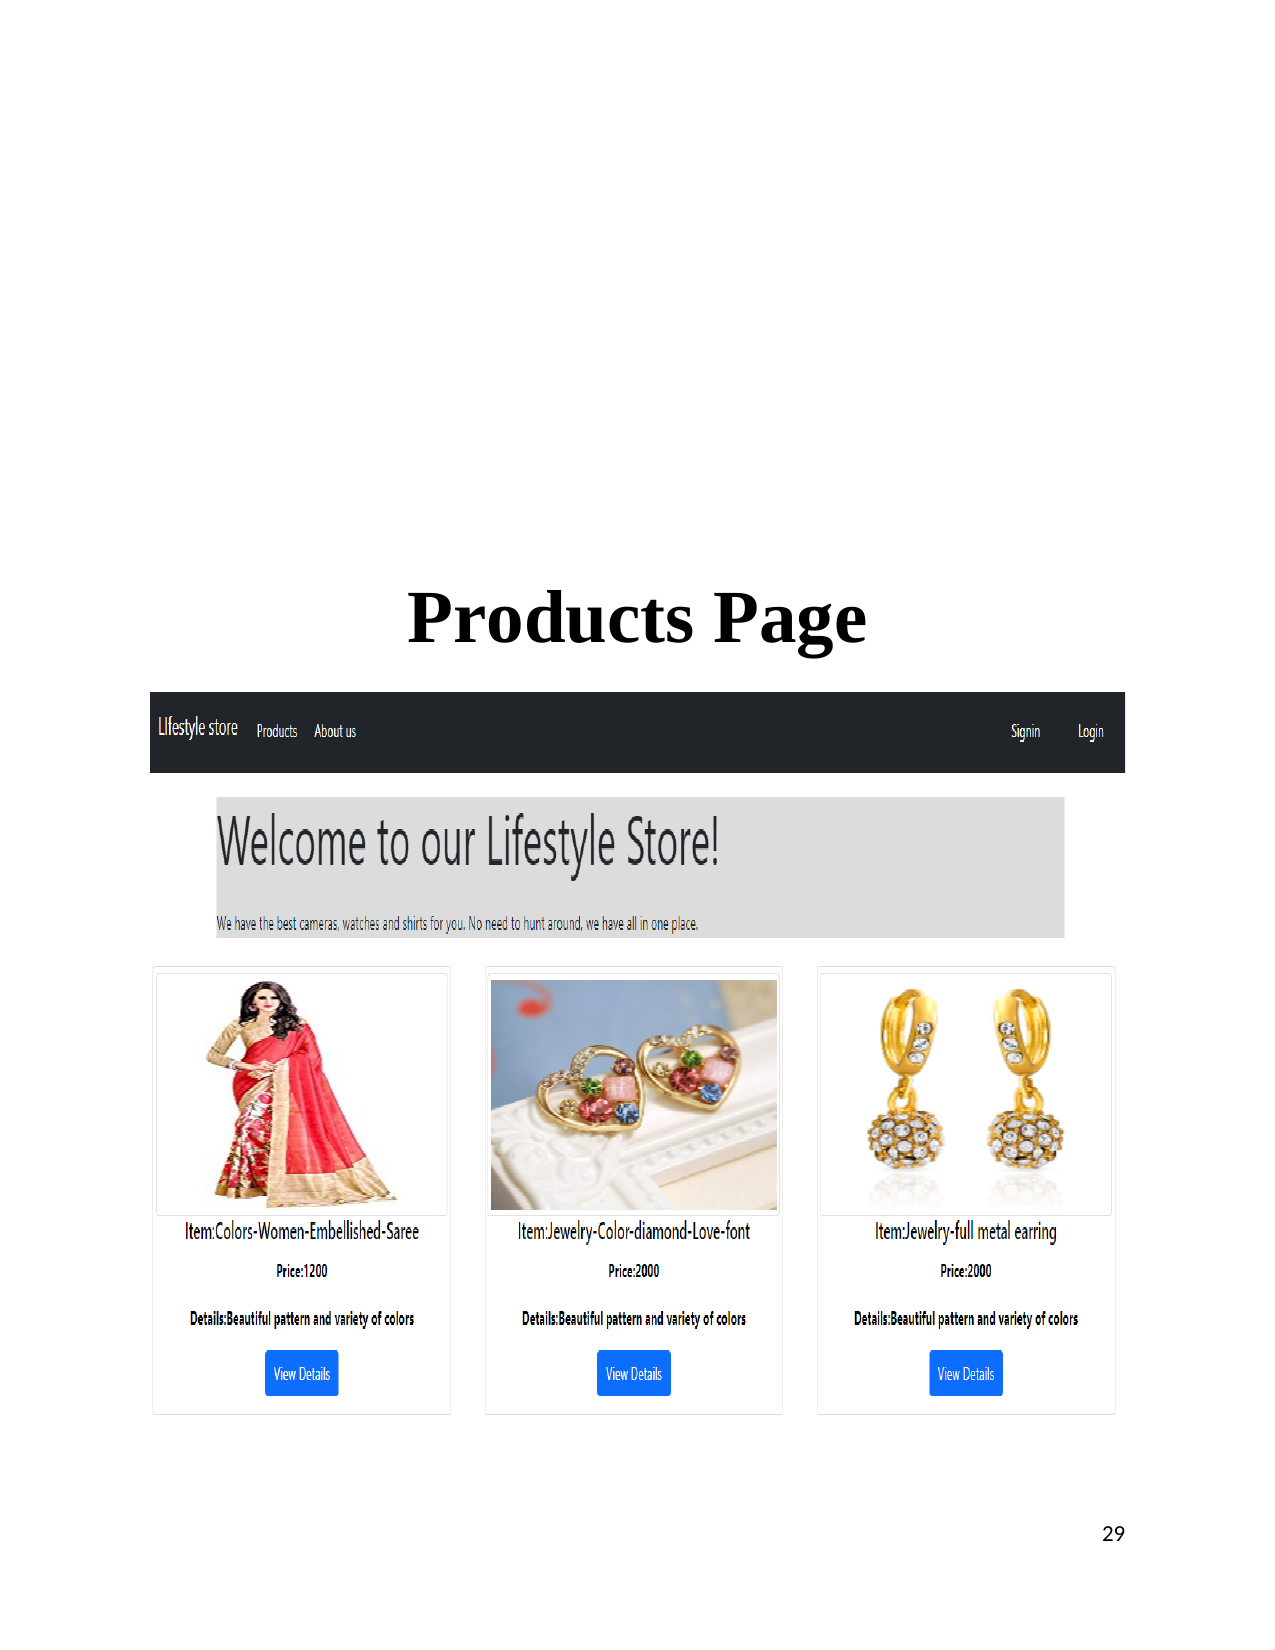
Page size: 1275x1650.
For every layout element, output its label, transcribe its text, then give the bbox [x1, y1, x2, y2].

text Products Page [150, 572, 1125, 659]
picture [150, 692, 1125, 1432]
